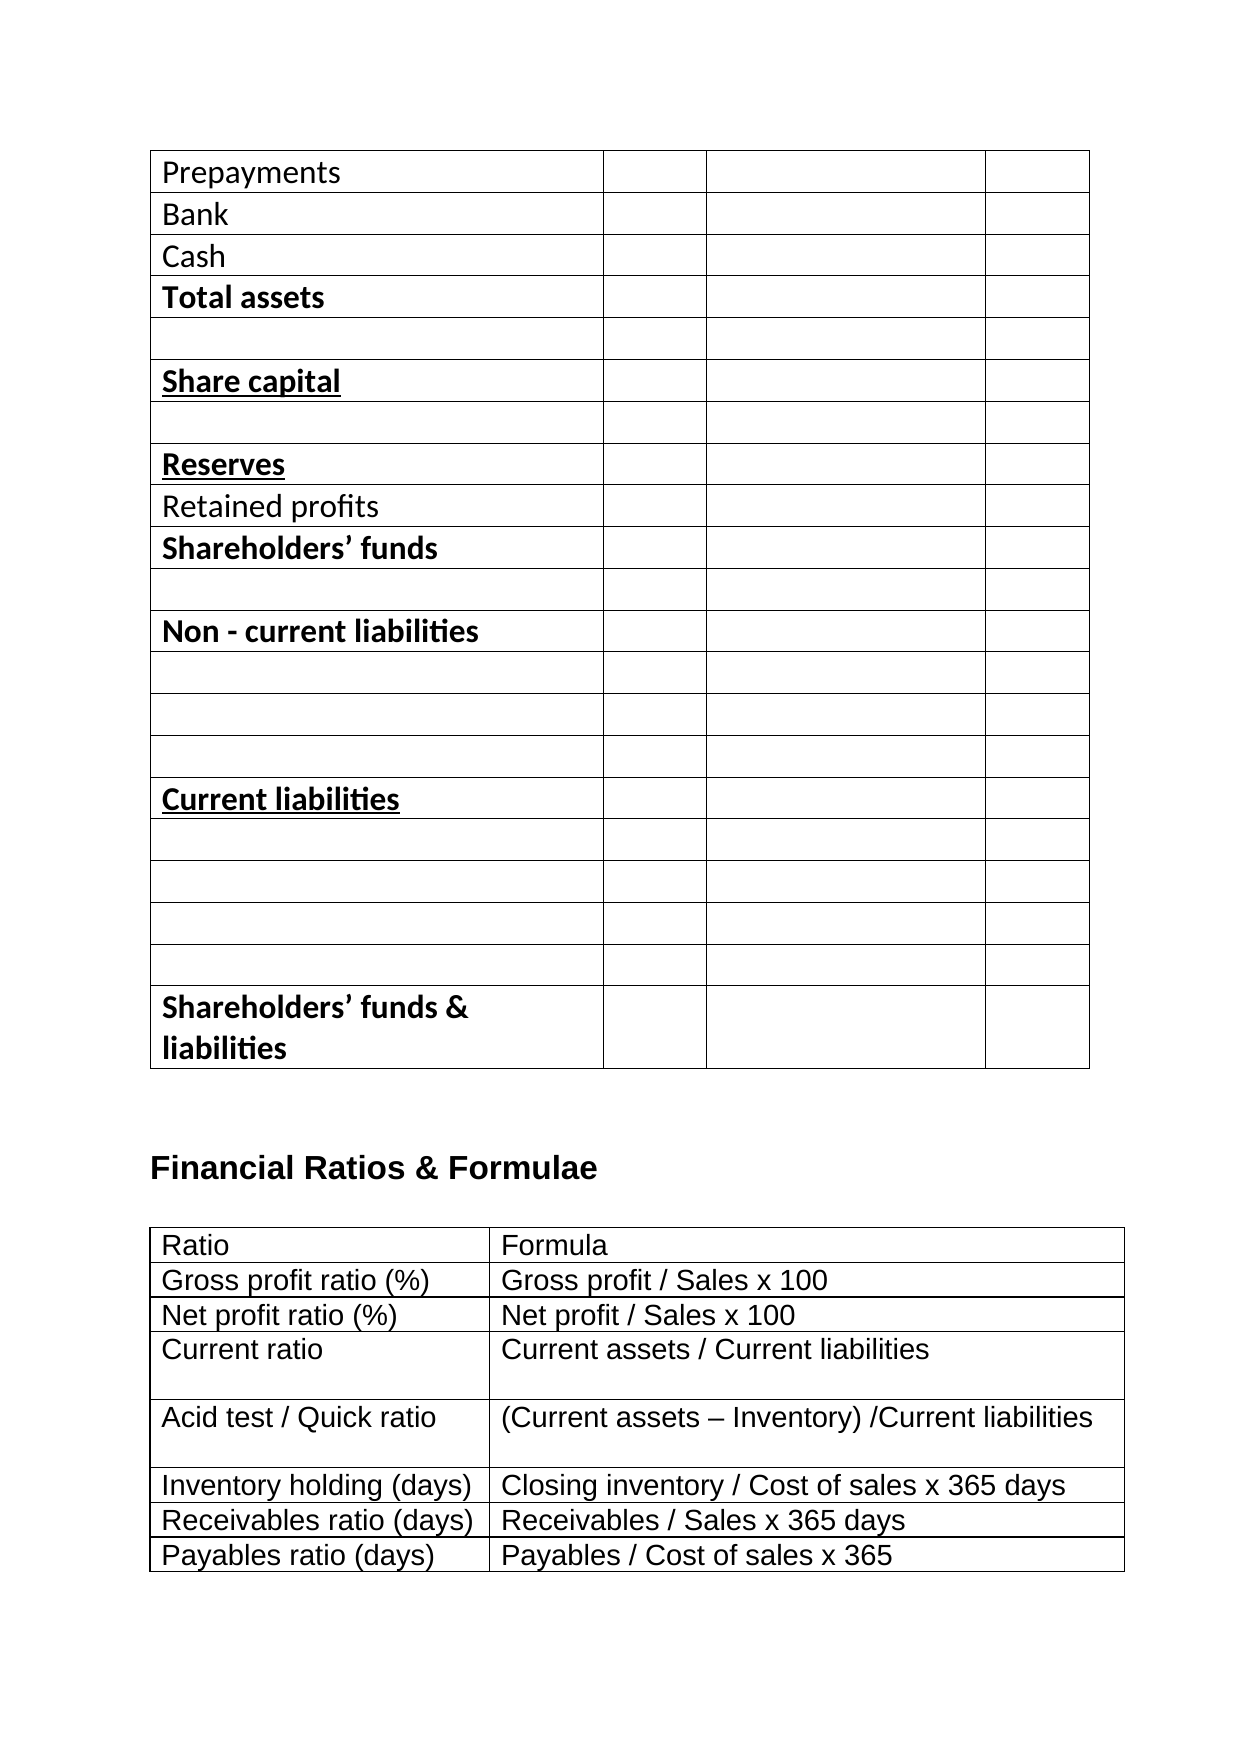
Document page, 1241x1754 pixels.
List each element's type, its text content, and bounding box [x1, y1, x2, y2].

table_cell [986, 945, 1089, 985]
text Financial Ratios & Formulae [150, 1148, 1090, 1187]
table_cell [707, 235, 985, 275]
table_cell [986, 276, 1089, 317]
table_cell [604, 485, 706, 526]
table_cell Shareholders’ funds [151, 527, 603, 568]
table_cell Gross profit ratio (%) [151, 1263, 489, 1296]
table_cell [986, 235, 1089, 275]
table_cell [604, 694, 706, 735]
table_cell [604, 276, 706, 317]
table_cell [707, 276, 985, 317]
table_cell [707, 485, 985, 526]
table_cell [151, 694, 603, 735]
table_cell [707, 360, 985, 401]
table_cell [707, 819, 985, 860]
table_cell [986, 736, 1089, 777]
table_cell [151, 318, 603, 359]
table_cell [707, 527, 985, 568]
table_cell [707, 569, 985, 609]
table_cell [707, 736, 985, 777]
table_cell [707, 402, 985, 442]
table_cell [151, 569, 603, 609]
table_cell Bank [151, 193, 603, 233]
table_cell Share capital [151, 360, 603, 401]
table_cell [986, 861, 1089, 902]
table_cell [604, 402, 706, 442]
table_cell Receivables ratio (days) [151, 1503, 489, 1536]
table_cell Non - current liabilities [151, 611, 603, 651]
table_cell Shareholders’ funds & liabilities [151, 986, 603, 1068]
table_cell [707, 903, 985, 944]
table_cell [986, 151, 1089, 192]
table_cell Closing inventory / Cost of sales x 365 days [490, 1468, 1124, 1502]
table_cell [604, 819, 706, 860]
table_cell [604, 903, 706, 944]
table_cell [986, 652, 1089, 693]
table_cell Receivables / Sales x 365 days [490, 1503, 1124, 1536]
table_cell [986, 778, 1089, 818]
table_cell [707, 861, 985, 902]
table_cell [986, 193, 1089, 233]
table_cell Retained profits [151, 485, 603, 526]
table_cell [151, 945, 603, 985]
table_cell [151, 402, 603, 442]
table_cell [986, 694, 1089, 735]
table_cell [604, 652, 706, 693]
table_cell [151, 652, 603, 693]
table_cell Reserves [151, 444, 603, 484]
table_cell [604, 736, 706, 777]
table_cell Net profit / Sales x 100 [490, 1298, 1124, 1331]
table_cell [604, 861, 706, 902]
table_cell [707, 694, 985, 735]
table_cell Total assets [151, 276, 603, 317]
table_cell (Current assets – Inventory) /Current liabilities [490, 1400, 1124, 1467]
table_header Ratio [151, 1228, 489, 1262]
table_cell [986, 986, 1089, 1068]
table_cell Cash [151, 235, 603, 275]
table_cell Net profit ratio (%) [151, 1298, 489, 1331]
table_cell [707, 986, 985, 1068]
table_cell Payables / Cost of sales x 365 [490, 1538, 1124, 1571]
table_cell [707, 444, 985, 484]
table_cell [986, 318, 1089, 359]
table_cell Payables ratio (days) [151, 1538, 489, 1571]
table_cell [707, 318, 985, 359]
table_cell Prepayments [151, 151, 603, 192]
table_cell [604, 945, 706, 985]
table_cell [986, 611, 1089, 651]
table_cell [986, 402, 1089, 442]
table_cell Current ratio [151, 1332, 489, 1399]
table_cell [604, 360, 706, 401]
table_cell Gross profit / Sales x 100 [490, 1263, 1124, 1296]
table_cell Current liabilities [151, 778, 603, 818]
table_cell [707, 611, 985, 651]
table_cell [707, 945, 985, 985]
table_cell [151, 736, 603, 777]
table_cell [986, 527, 1089, 568]
table_cell [604, 151, 706, 192]
table_cell [986, 569, 1089, 609]
table_cell [986, 903, 1089, 944]
table_cell [986, 485, 1089, 526]
table_cell [986, 360, 1089, 401]
table_cell [604, 986, 706, 1068]
table_cell [604, 527, 706, 568]
table_cell Acid test / Quick ratio [151, 1400, 489, 1467]
table_cell [604, 569, 706, 609]
table_cell [707, 151, 985, 192]
table_cell [151, 819, 603, 860]
table_header Formula [490, 1228, 1124, 1262]
table_cell [604, 318, 706, 359]
table_cell [707, 193, 985, 233]
table_cell Inventory holding (days) [151, 1468, 489, 1502]
table_cell [151, 861, 603, 902]
table_cell [604, 193, 706, 233]
table_cell Current assets / Current liabilities [490, 1332, 1124, 1399]
table_cell [707, 778, 985, 818]
table_cell [986, 444, 1089, 484]
table_cell [707, 652, 985, 693]
table_cell [604, 611, 706, 651]
table_cell [604, 444, 706, 484]
table_cell [604, 778, 706, 818]
table_cell [986, 819, 1089, 860]
table_cell [151, 903, 603, 944]
table_cell [604, 235, 706, 275]
